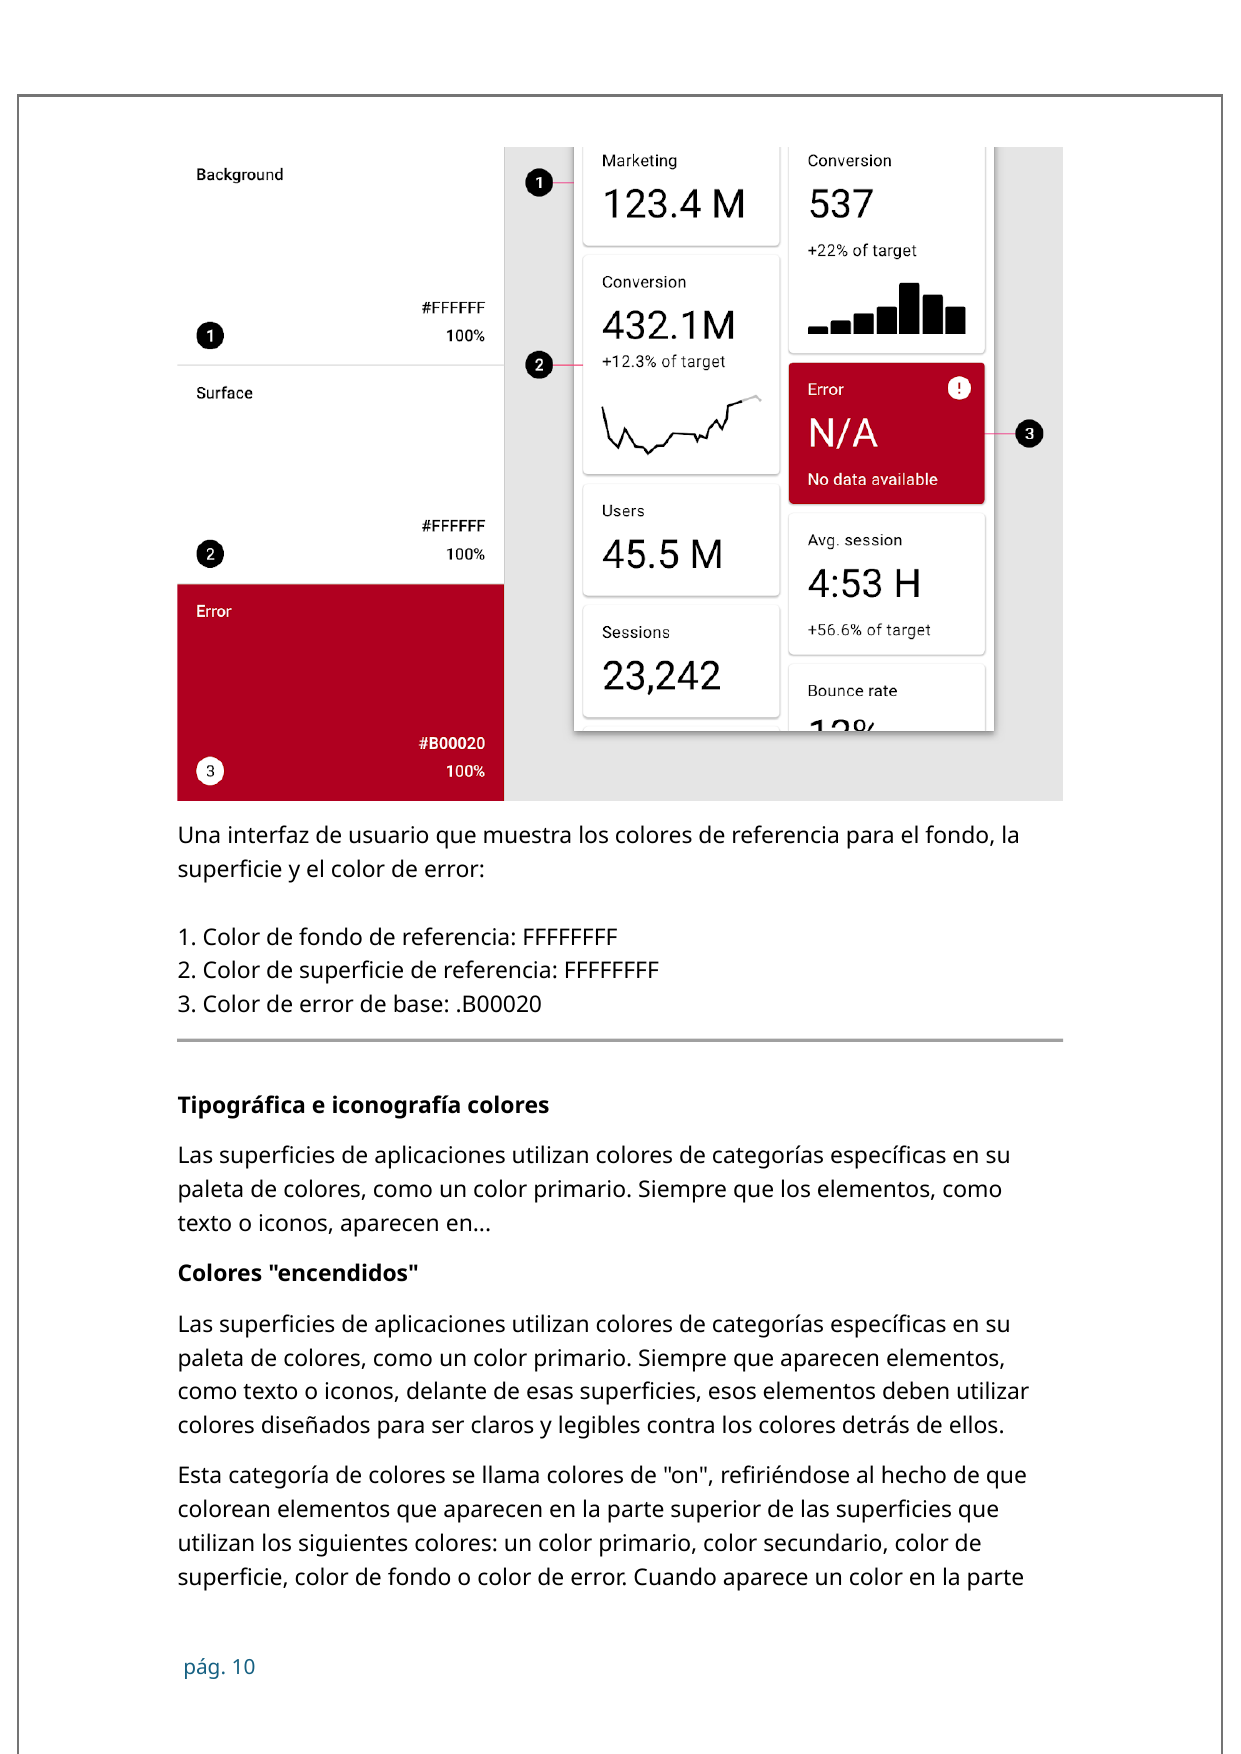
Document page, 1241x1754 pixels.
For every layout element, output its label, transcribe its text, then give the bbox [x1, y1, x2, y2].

text Colores "encendidos" [177, 1257, 1063, 1289]
text Tipográfica e iconografía colores [177, 1089, 1063, 1120]
text Las superficies de aplicaciones utilizan colores de categorías específicas en su paleta de colores, como un color primario. Siempre que aparecen elementos, como texto o iconos, delante de esas superficies, esos elementos deben utilizar colores diseñados para ser claros y legibles contra los colores detrás de ellos. [177, 1308, 1063, 1440]
picture [177, 147, 1063, 801]
text Una interfaz de usuario que muestra los colores de referencia para el fondo, la superficie y el color de error: 1. Color de fondo de referencia: FFFFFFFF 2. Color de superficie de referencia: FFFFFFFF 3. Color de error de base: .B00020 [177, 819, 1063, 1019]
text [177, 1459, 1063, 1592]
text Las superficies de aplicaciones utilizan colores de categorías específicas en su paleta de colores, como un color primario. Siempre que los elementos, como texto o iconos, aparecen en... [177, 1139, 1063, 1238]
